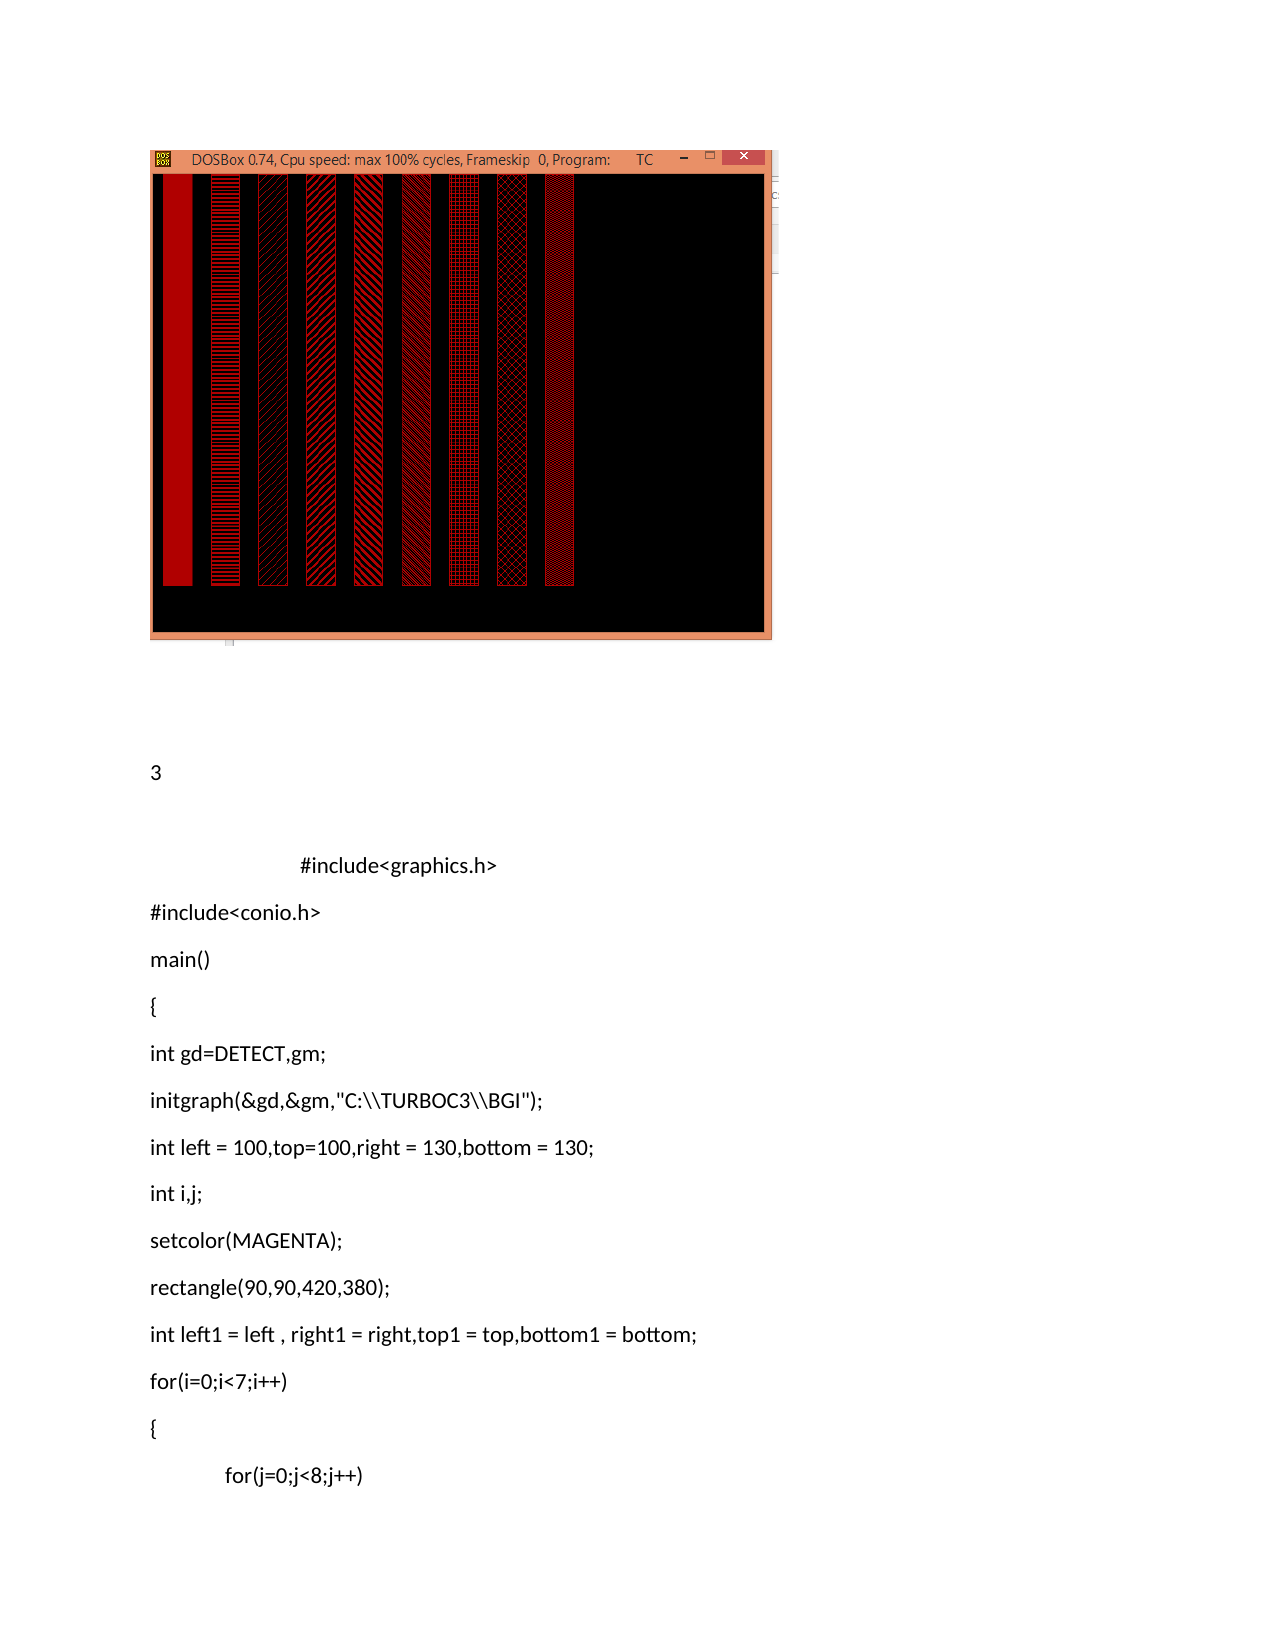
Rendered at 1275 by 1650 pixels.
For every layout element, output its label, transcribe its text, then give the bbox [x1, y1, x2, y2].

text { [150, 1414, 1125, 1442]
text initgraph(&gd,&gm,"C:\\TURBOC3\\BGI"); [150, 1086, 1125, 1114]
picture [150, 150, 779, 646]
text int left1 = left , right1 = right,top1 = top,bottom1 = bottom; [150, 1320, 1125, 1348]
text int gd=DETECT,gm; [150, 1039, 1125, 1067]
text int i,j; [150, 1179, 1125, 1207]
text 3 [150, 758, 1125, 786]
text rectangle(90,90,420,380); [150, 1273, 1125, 1301]
text for(i=0;i<7;i++) [150, 1367, 1125, 1395]
text for(j=0;j<8;j++) [150, 1461, 1125, 1489]
text int left = 100,top=100,right = 130,bottom = 130; [150, 1133, 1125, 1161]
text { [150, 992, 1125, 1020]
text setcolor(MAGENTA); [150, 1226, 1125, 1254]
text #include<conio.h> [150, 898, 1125, 926]
text main() [150, 945, 1125, 973]
text #include<graphics.h> [150, 851, 1125, 879]
